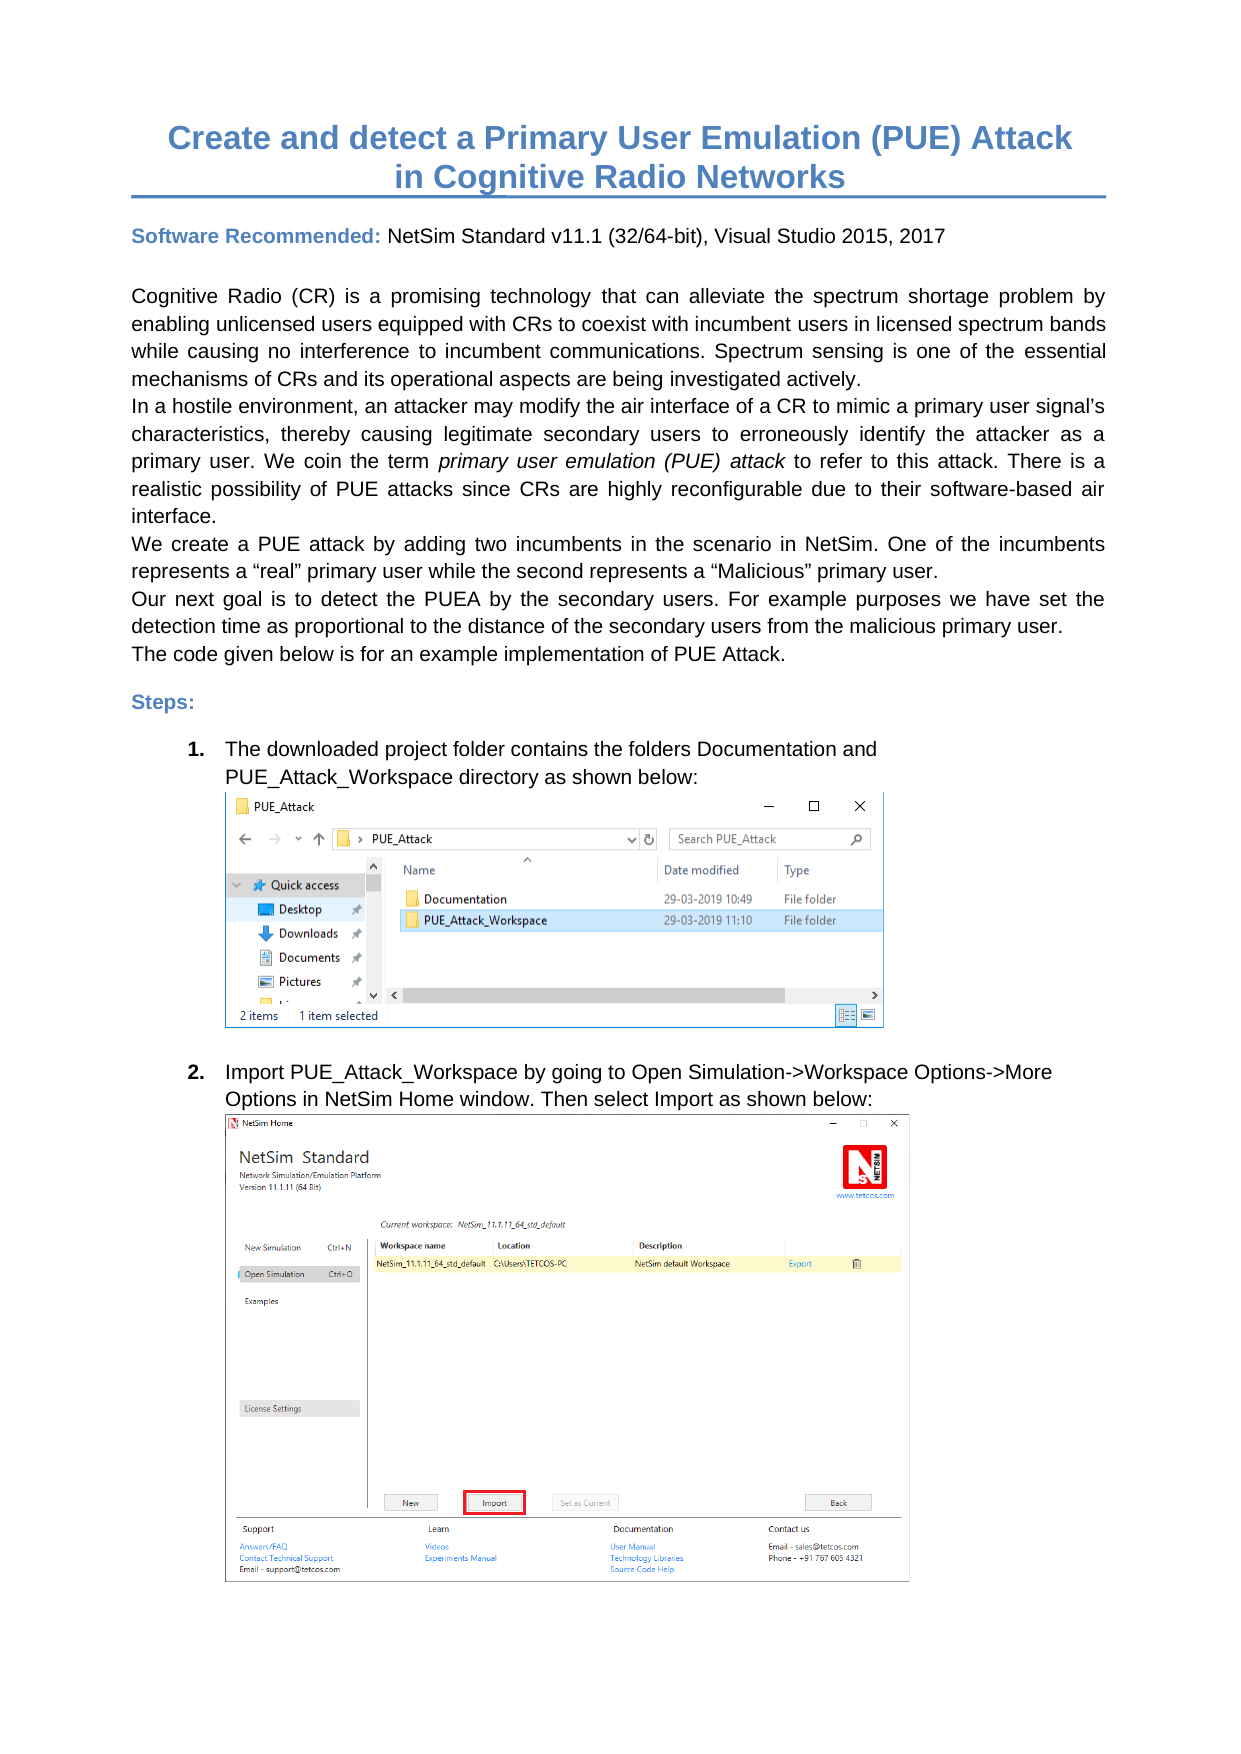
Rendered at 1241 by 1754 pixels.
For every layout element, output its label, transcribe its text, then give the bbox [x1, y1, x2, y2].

text Cognitive Radio (CR) is a promising technology that can alleviate the spectrum shortage problem by enabling unlicensed users equipped with CRs to coexist with incumbent users in licensed spectrum bands while causing no interference to incumbent communications. Spectrum sensing is one of the essential mechanisms of CRs and its operational aspects are being investigated actively. [131, 284, 1106, 391]
text We create a PUE attack by adding two incumbents in the scenario in NetSim. One of the incumbents represents a “real” primary user while the second represents a “Malicious” primary user. [131, 532, 1106, 583]
text Software Recommended: NetSim Standard v11.1 (32/64-bit), Visual Studio 2015, 2017 [131, 224, 1106, 248]
text The code given below is for an example implementation of PUE Attack. [131, 642, 1106, 666]
list The downloaded project folder contains the folders Documentation and PUE_Attack_Workspace directory as shown below: [187, 737, 1090, 788]
text Create and detect a Primary User Emulation (PUE) Attack in Cognitive Radio Networks [150, 118, 1090, 195]
picture [225, 792, 884, 1028]
subtitle Steps: [131, 690, 1106, 714]
text Our next goal is to detect the PUEA by the secondary users. For example purposes we have set the detection time as proportional to the distance of the secondary users from the malicious primary user. [131, 587, 1106, 638]
list Import PUE_Attack_Workspace by going to Open Simulation->Workspace Options->More Options in NetSim Home window. Then select Import as shown below: [187, 1059, 1090, 1111]
text In a hostile environment, an attacker may modify the air interface of a CR to mimic a primary user signal’s characteristics, thereby causing legitimate secondary users to erroneously identify the attacker as a primary user. We coin the term primary user emulation (PUE) attack to refer to this attack. There is a realistic possibility of PUE attacks since CRs are highly reconfigurable due to their software-based air interface. [131, 394, 1106, 528]
picture [225, 1114, 910, 1582]
